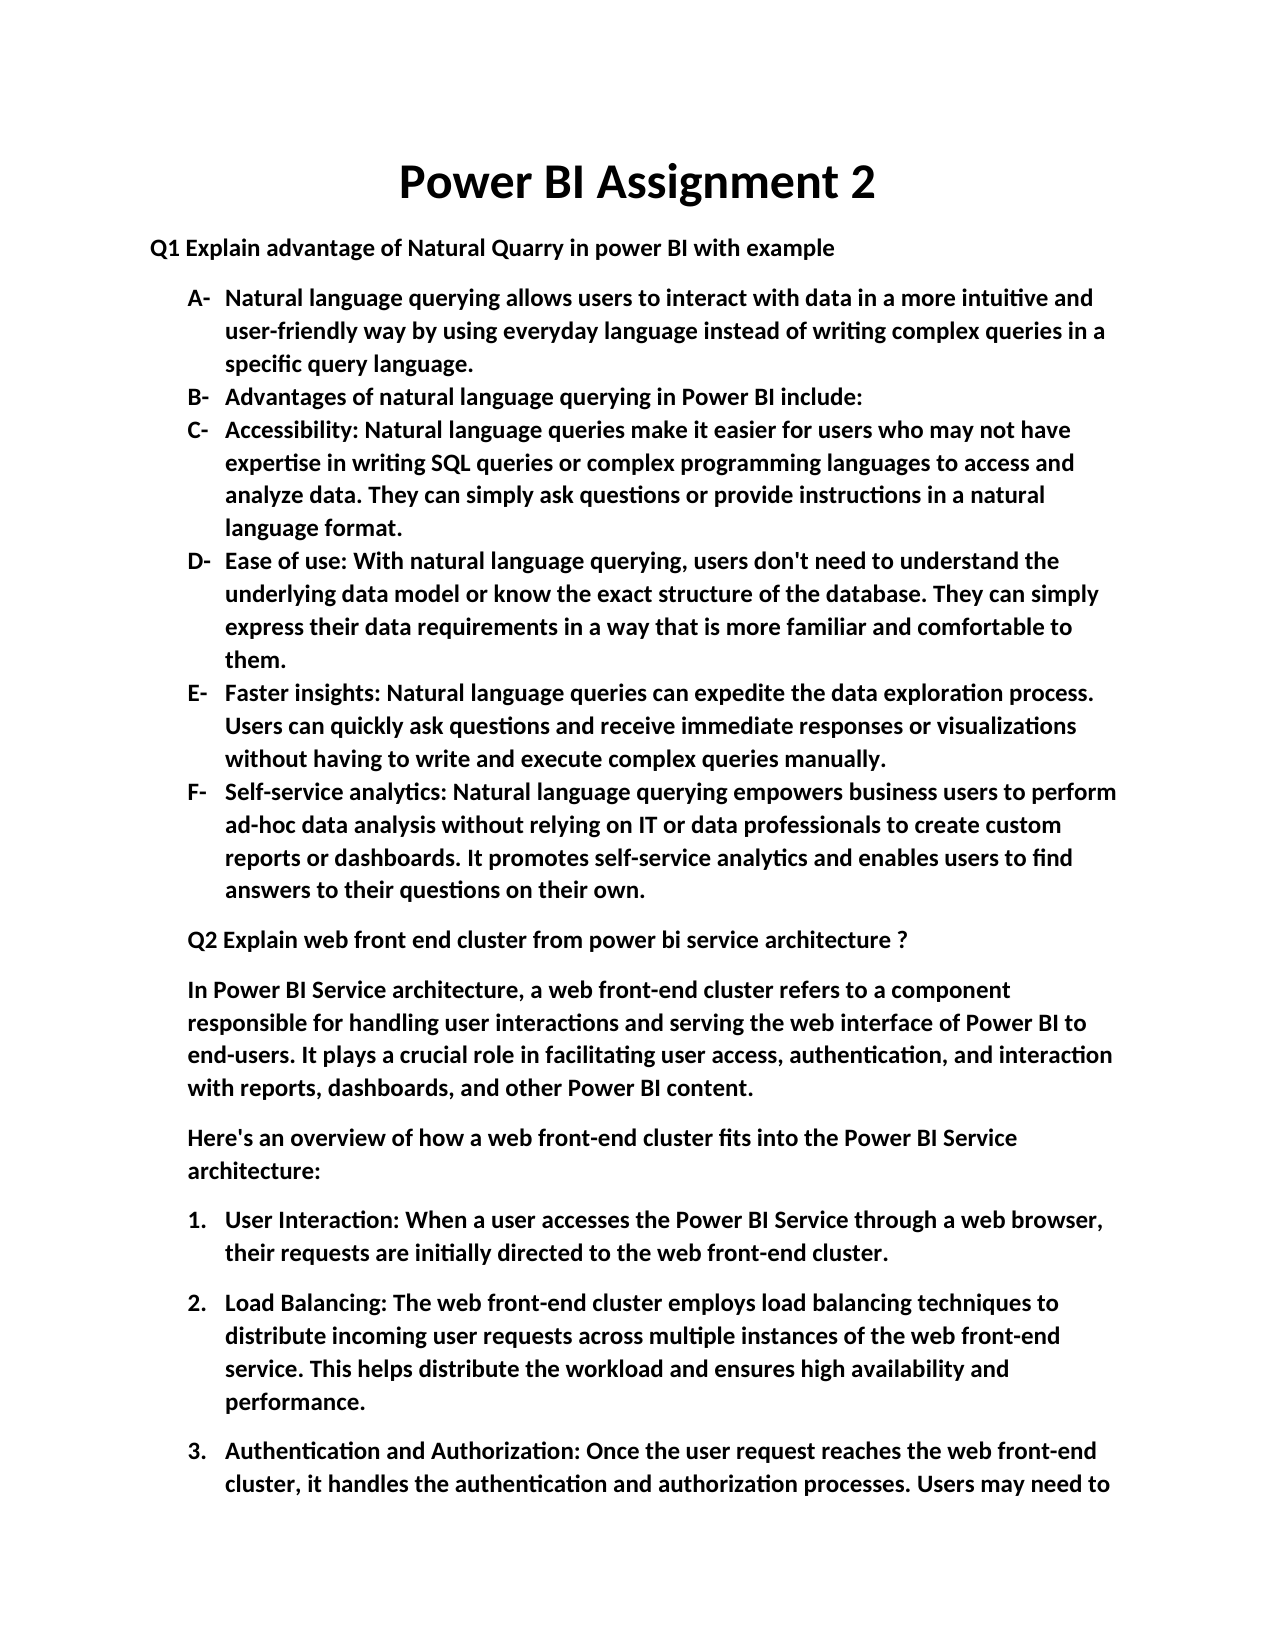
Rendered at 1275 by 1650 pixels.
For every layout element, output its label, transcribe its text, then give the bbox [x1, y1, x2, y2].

list Natural language querying allows users to interact with data in a more intuitive and user-friendly way by using everyday language instead of writing complex queries in a specific query language. [187, 282, 1125, 378]
list Ease of use: With natural language querying, users don't need to understand the underlying data model or know the exact structure of the database. They can simply express their data requirements in a way that is more familiar and comfortable to them. [187, 545, 1125, 675]
list Self-service analytics: Natural language querying empowers business users to perform ad-hoc data analysis without relying on IT or data professionals to create custom reports or dashboards. It promotes self-service analytics and enables users to find answers to their questions on their own. [187, 776, 1125, 905]
list User Interaction: When a user accesses the Power BI Service through a web browser, their requests are initially directed to the web front-end cluster. [187, 1204, 1125, 1268]
text Q2 Explain web front end cluster from power bi service architecture ? [187, 924, 1125, 955]
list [187, 1435, 1125, 1499]
list Load Balancing: The web front-end cluster employs load balancing techniques to distribute incoming user requests across multiple instances of the web front-end service. This helps distribute the workload and ensures high availability and performance. [187, 1287, 1125, 1416]
text In Power BI Service architecture, a web front-end cluster refers to a component responsible for handling user interactions and serving the web interface of Power BI to end-users. It plays a crucial role in facilitating user access, authentication, and interaction with reports, dashboards, and other Power BI content. [187, 974, 1125, 1103]
list Advantages of natural language querying in Power BI include: [187, 381, 1125, 411]
text Q1 Explain advantage of Natural Quarry in power BI with example [150, 232, 1125, 263]
list Accessibility: Natural language queries make it easier for users who may not have expertise in writing SQL queries or complex programming languages to access and analyze data. They can simply ask questions or provide instructions in a natural language format. [187, 414, 1125, 543]
text Power BI Assignment 2 [150, 150, 1125, 211]
list Faster insights: Natural language queries can expedite the data exploration process. Users can quickly ask questions and receive immediate responses or visualizations without having to write and execute complex queries manually. [187, 677, 1125, 773]
text Here's an overview of how a web front-end cluster fits into the Power BI Service architecture: [187, 1122, 1125, 1186]
